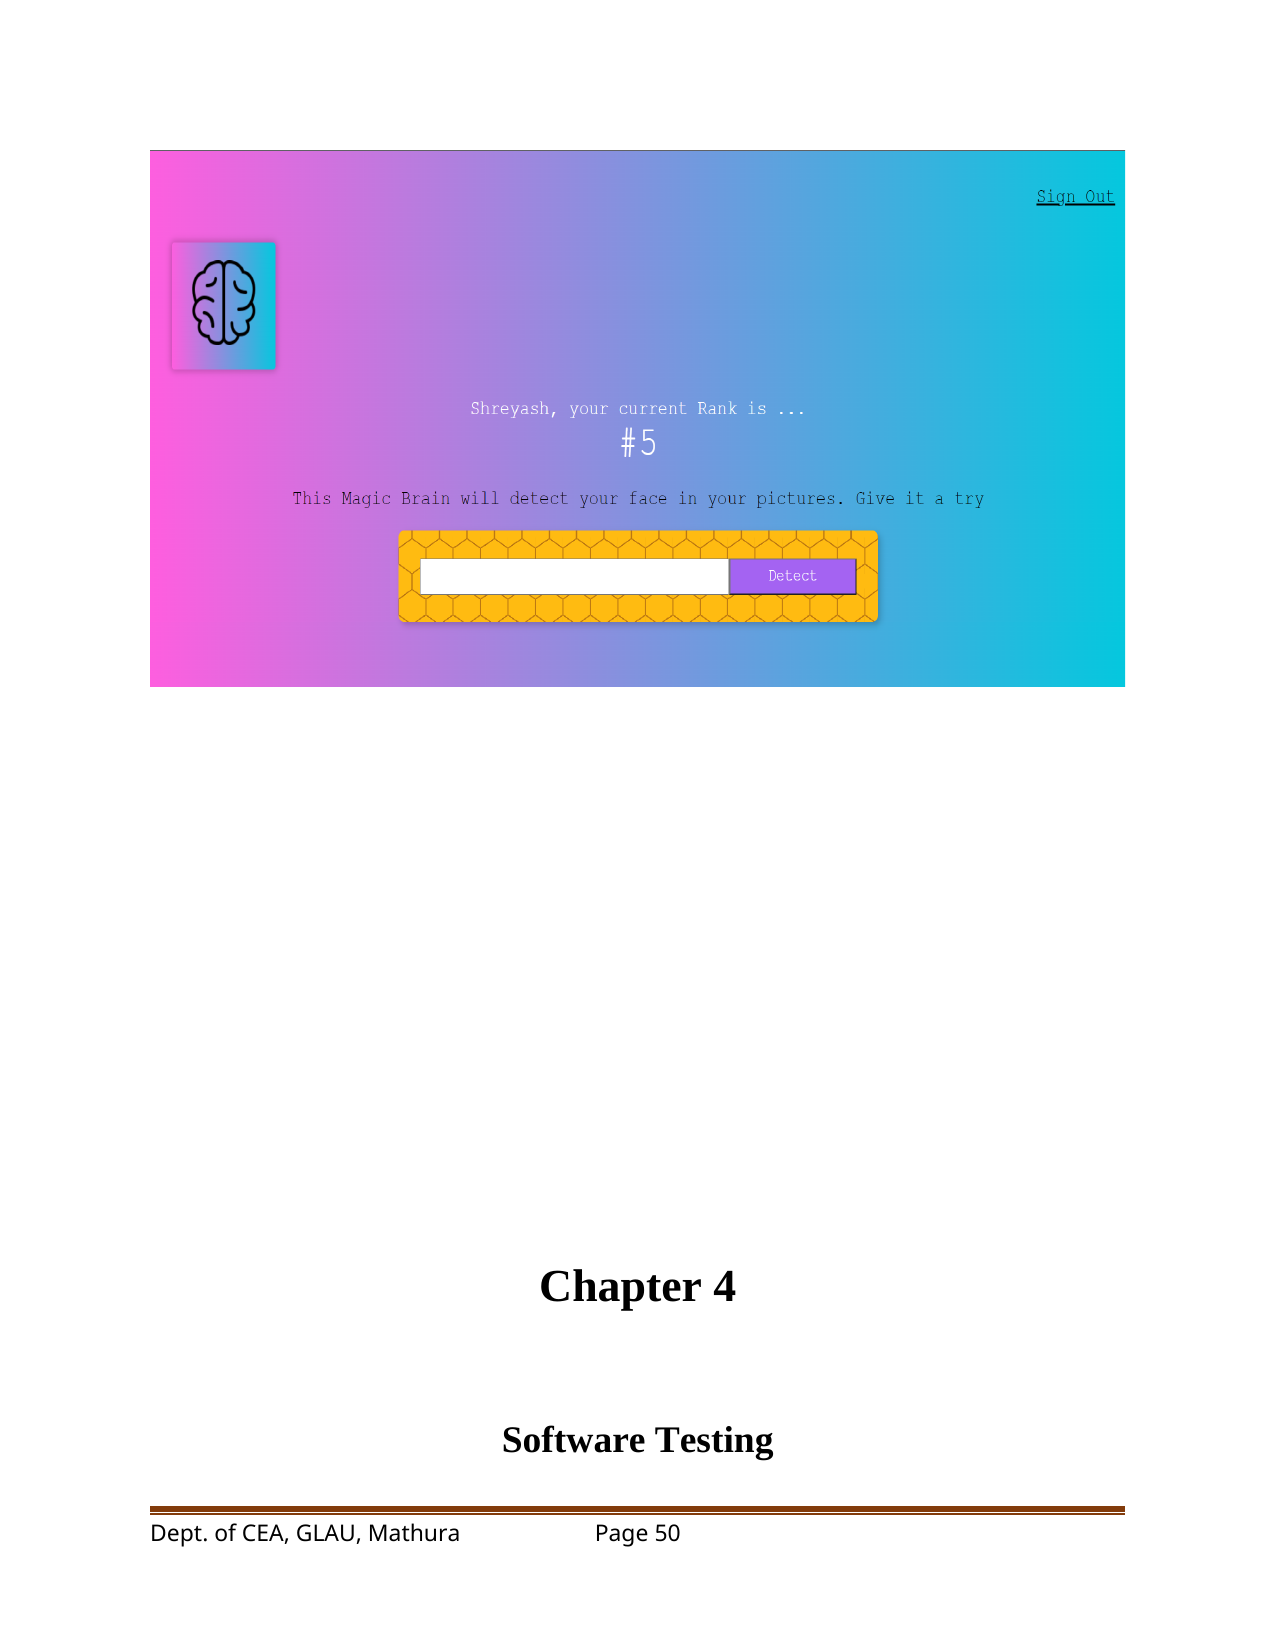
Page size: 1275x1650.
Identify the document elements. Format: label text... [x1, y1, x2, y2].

text Software Testing [150, 1417, 1125, 1460]
picture [150, 150, 1125, 687]
text Chapter 4 [150, 1259, 1125, 1312]
